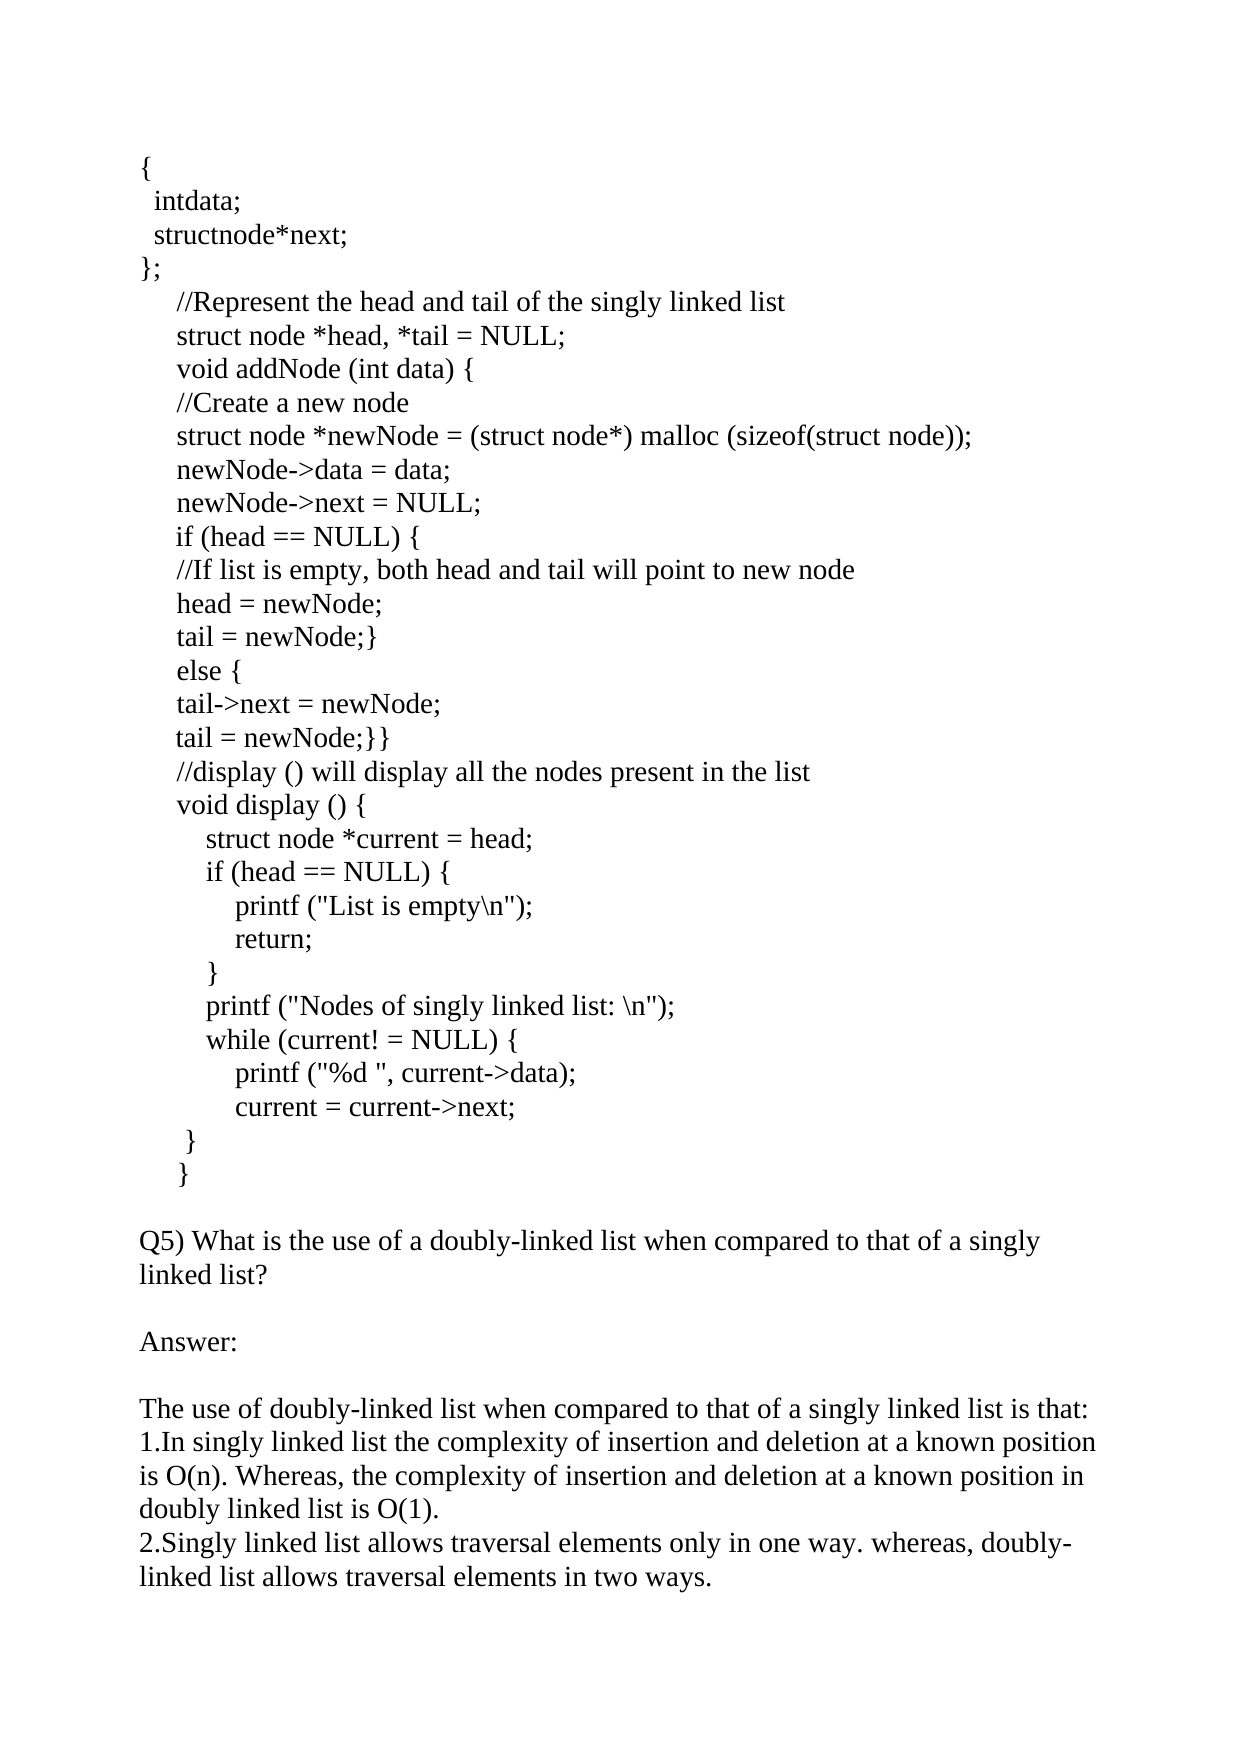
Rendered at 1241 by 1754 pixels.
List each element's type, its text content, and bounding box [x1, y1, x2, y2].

text //Create a new node [176, 385, 1101, 418]
text 2.Singly linked list allows traversal elements only in one way. whereas, doubly-linked list allows traversal elements in two ways. [139, 1525, 1101, 1592]
text current = current->next; [176, 1089, 1101, 1123]
text //display () will display all the nodes present in the list [176, 754, 1101, 787]
text //If list is empty, both head and tail will point to new node [176, 552, 1101, 586]
text void addNode (int data) { [176, 351, 1101, 385]
text if (head == NULL) { [139, 519, 1101, 552]
text } [176, 1156, 1101, 1190]
text } [176, 1123, 1101, 1156]
text head = newNode; [176, 586, 1101, 619]
text printf ("Nodes of singly linked list: \n"); [176, 988, 1101, 1022]
text newNode->next = NULL; [176, 485, 1101, 519]
text printf ("%d ", current->data); [176, 1056, 1101, 1089]
text Q5) What is the use of a doubly-linked list when compared to that of a singly [139, 1223, 1101, 1257]
text tail->next = newNode; [176, 687, 1101, 720]
text tail = newNode;} [176, 619, 1101, 653]
text struct node *newNode = (struct node*) malloc (sizeof(struct node)); [176, 418, 1101, 452]
text tail = newNode;}} [139, 720, 1101, 754]
text linked list? [139, 1257, 1101, 1290]
text }; [139, 251, 1101, 284]
text else { [176, 653, 1101, 687]
text if (head == NULL) { [176, 854, 1101, 888]
text Answer: [139, 1324, 1101, 1357]
text newNode->data = data; [176, 452, 1101, 485]
text printf ("List is empty\n"); [176, 888, 1101, 921]
text intdata; [139, 183, 1101, 217]
text } [176, 955, 1101, 988]
text The use of doubly-linked list when compared to that of a singly linked list is that: [139, 1391, 1101, 1424]
text //Represent the head and tail of the singly linked list [176, 284, 1101, 318]
text void display () { [176, 787, 1101, 821]
text struct node *head, *tail = NULL; [176, 318, 1101, 351]
text return; [176, 921, 1101, 955]
text while (current! = NULL) { [176, 1022, 1101, 1056]
text struct node *current = head; [176, 821, 1101, 854]
text { [139, 150, 1101, 183]
text structnode*next; [139, 217, 1101, 251]
text 1.In singly linked list the complexity of insertion and deletion at a known position is O(n). Whereas, the complexity of insertion and deletion at a known position in doubly linked list is O(1). [139, 1424, 1101, 1525]
